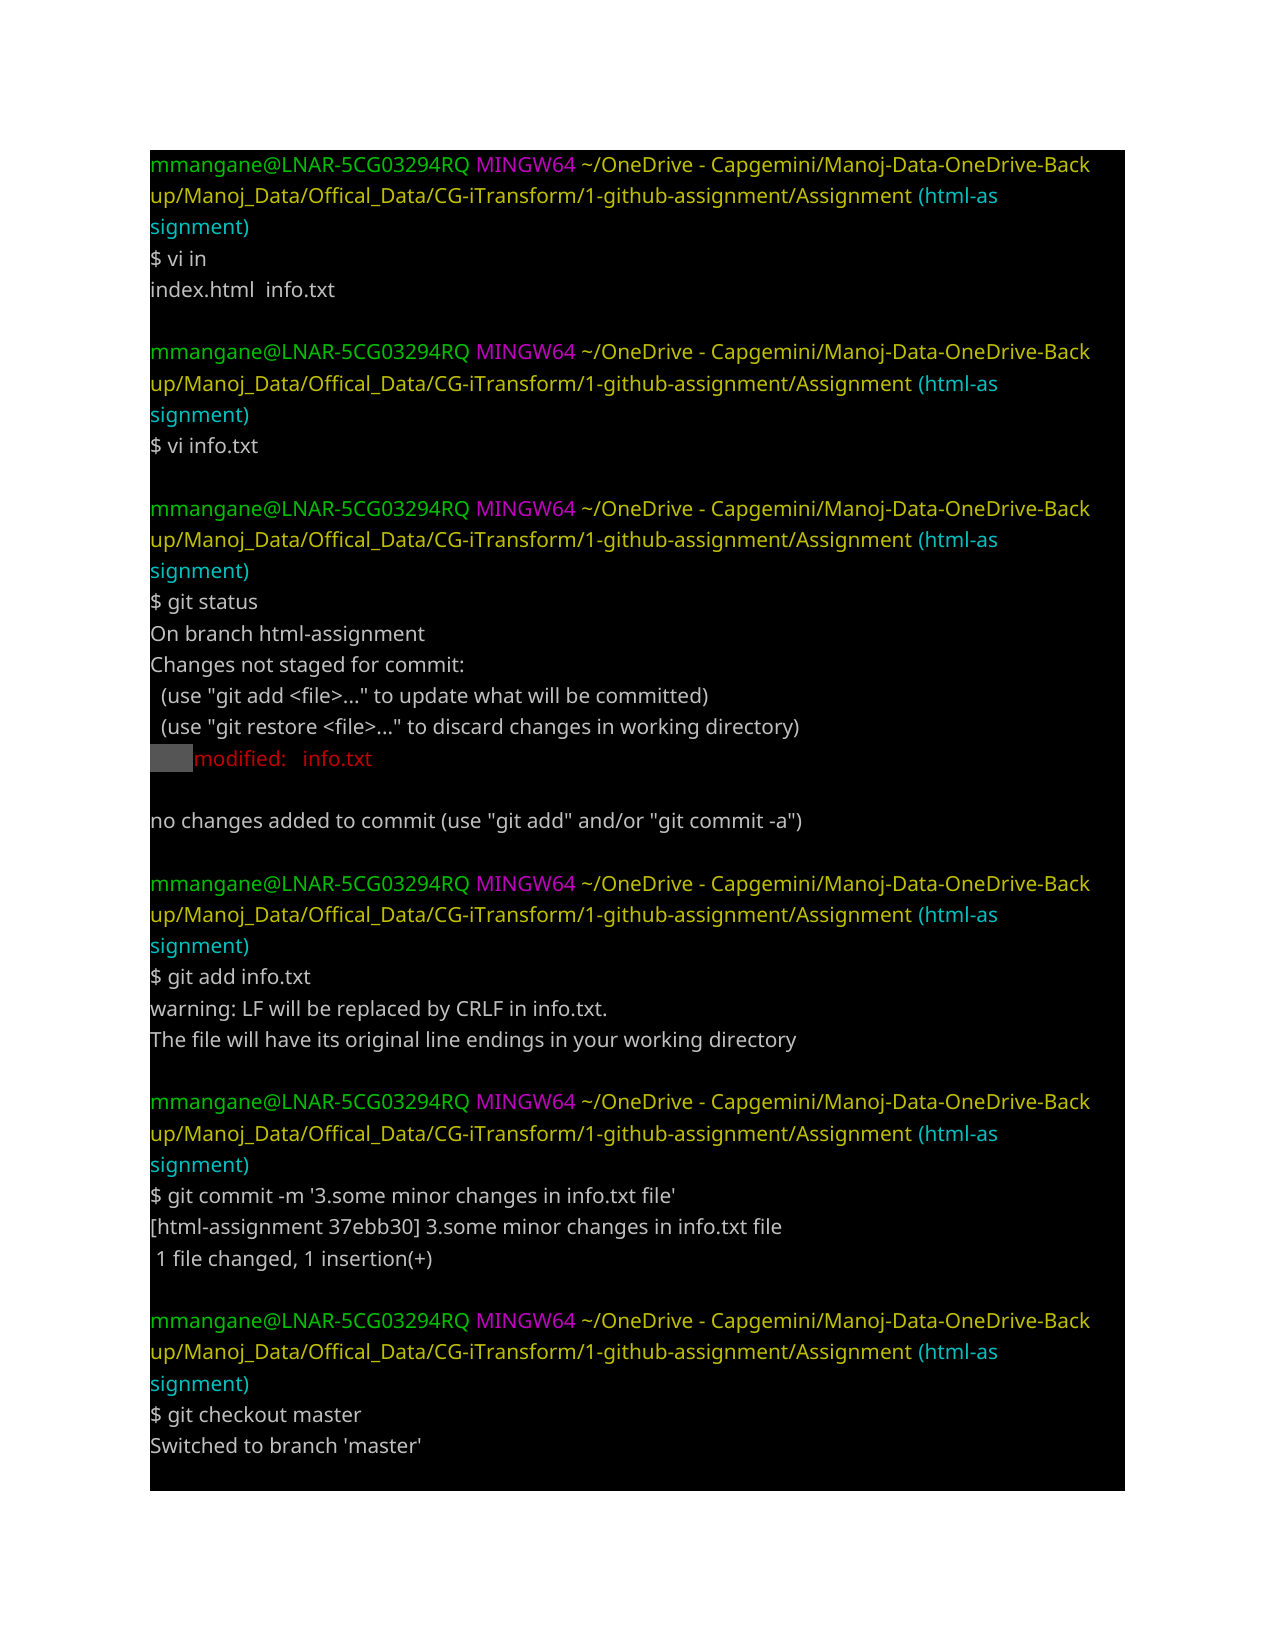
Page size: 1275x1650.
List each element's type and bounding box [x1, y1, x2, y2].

text [150, 150, 1125, 1491]
